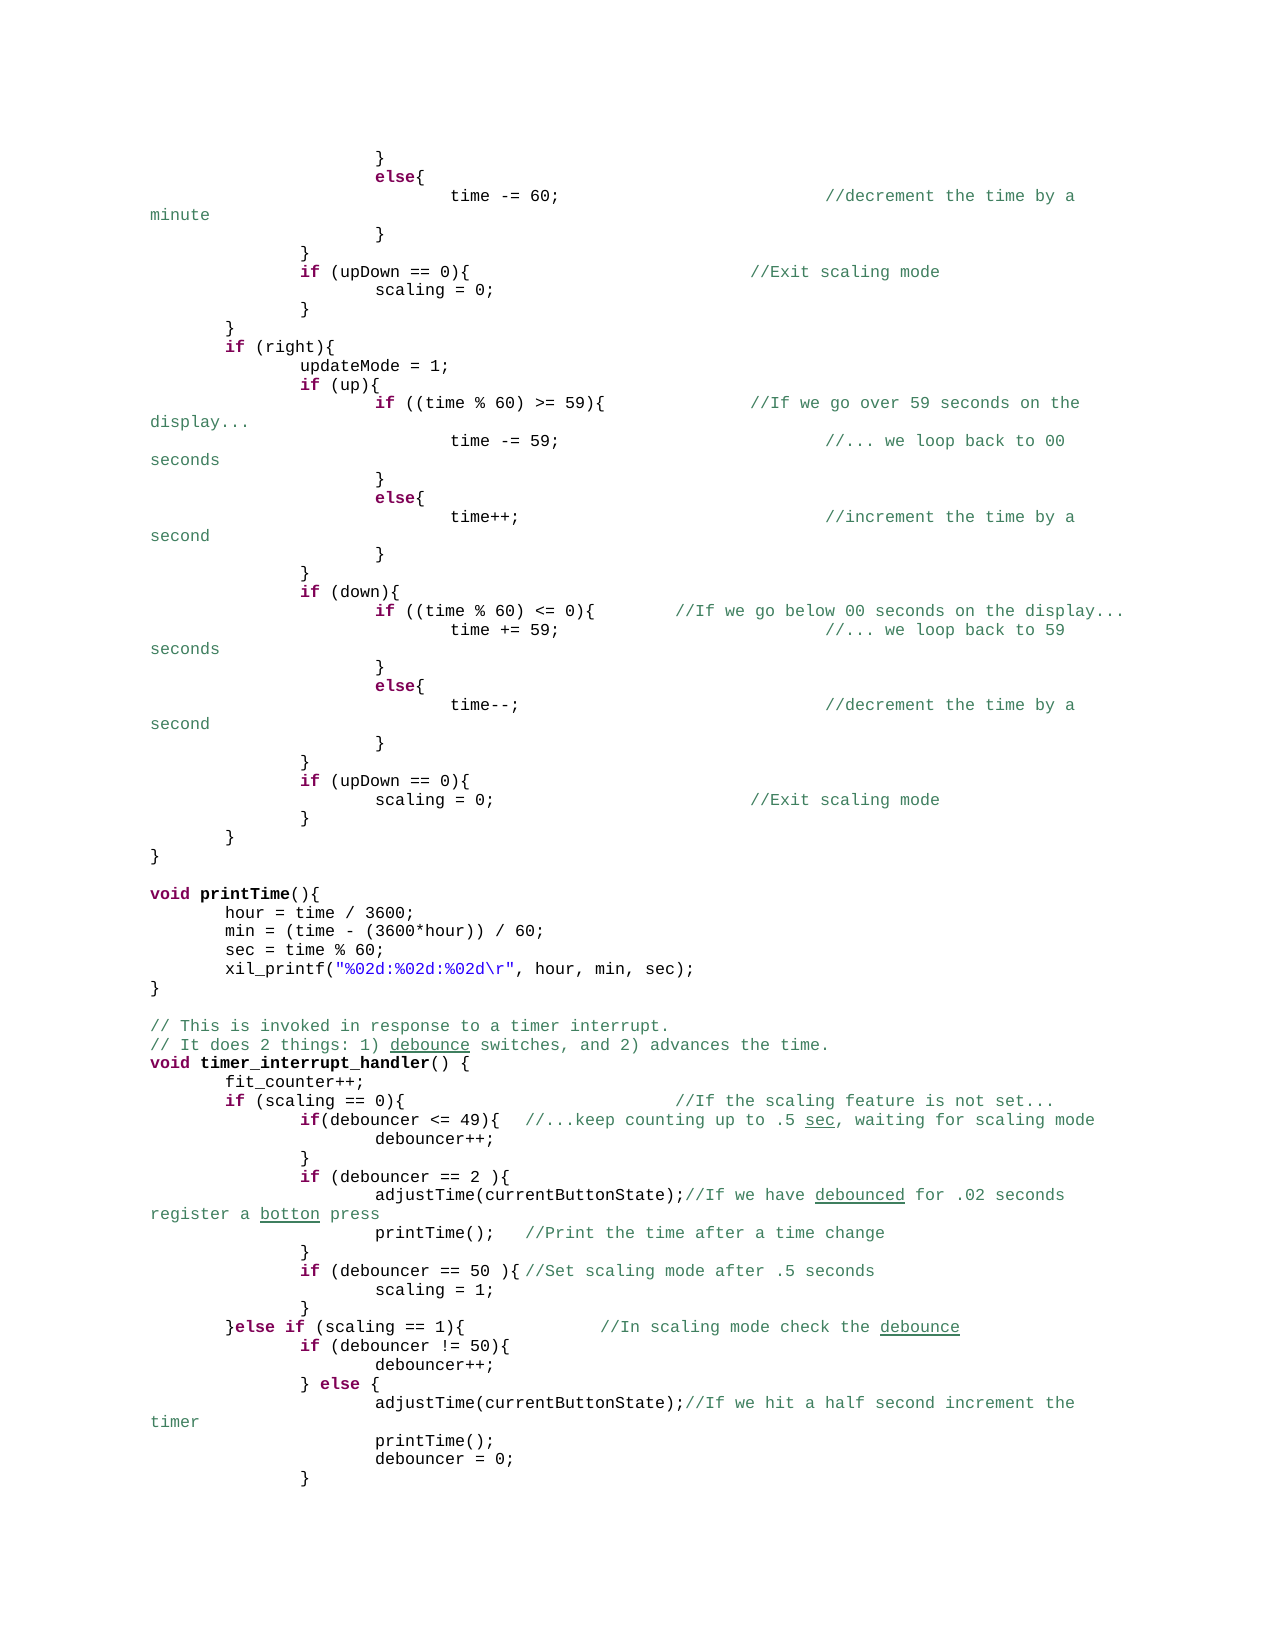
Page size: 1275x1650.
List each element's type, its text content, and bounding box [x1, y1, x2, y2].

text time--; //decrement the time by a second [150, 697, 1125, 734]
text void printTime(){ [150, 885, 1125, 904]
text } [150, 1470, 1125, 1489]
text fit_counter++; [150, 1074, 1125, 1093]
text else{ [150, 169, 1125, 188]
text else{ [150, 678, 1125, 697]
text void timer_interrupt_handler() { [150, 1055, 1125, 1074]
text } [150, 1149, 1125, 1168]
text } [150, 848, 1125, 866]
text sec = time % 60; [150, 942, 1125, 961]
text } [150, 810, 1125, 829]
text if (scaling == 0){ //If the scaling feature is not set... [150, 1093, 1125, 1112]
text scaling = 0; //Exit scaling mode [150, 791, 1125, 810]
text if (upDown == 0){ [150, 772, 1125, 791]
text updateMode = 1; [150, 357, 1125, 376]
text time += 59; //... we loop back to 59 seconds [150, 621, 1125, 659]
text scaling = 0; [150, 282, 1125, 301]
text scaling = 1; [150, 1281, 1125, 1300]
text } [150, 225, 1125, 244]
text } [150, 301, 1125, 320]
text } [150, 244, 1125, 263]
text debouncer++; [150, 1357, 1125, 1376]
text } [150, 150, 1125, 169]
text debouncer++; [150, 1130, 1125, 1149]
text } [150, 734, 1125, 753]
text } [150, 320, 1125, 338]
text if (debouncer != 50){ [150, 1338, 1125, 1357]
text if (debouncer == 50 ){ //Set scaling mode after .5 seconds [150, 1262, 1125, 1281]
text if (right){ [150, 338, 1125, 357]
text // This is invoked in response to a timer interrupt. [150, 1017, 1125, 1036]
text if ((time % 60) <= 0){ //If we go below 00 seconds on the display... [150, 602, 1125, 621]
text min = (time - (3600*hour)) / 60; [150, 923, 1125, 942]
text } [150, 471, 1125, 489]
text } [150, 1300, 1125, 1319]
text adjustTime(currentButtonState);//If we hit a half second increment the timer [150, 1394, 1125, 1432]
text time -= 60; //decrement the time by a minute [150, 188, 1125, 225]
text if (up){ [150, 376, 1125, 395]
text if (debouncer == 2 ){ [150, 1168, 1125, 1187]
text } [150, 659, 1125, 678]
text if (upDown == 0){ //Exit scaling mode [150, 263, 1125, 282]
text hour = time / 3600; [150, 904, 1125, 923]
text if(debouncer <= 49){ //...keep counting up to .5 sec, waiting for scaling mode [150, 1112, 1125, 1130]
text } [150, 565, 1125, 584]
text } [150, 546, 1125, 565]
text debouncer = 0; [150, 1451, 1125, 1470]
text adjustTime(currentButtonState);//If we have debounced for .02 seconds register a botton press [150, 1187, 1125, 1225]
text } [150, 1243, 1125, 1262]
text } [150, 829, 1125, 848]
text printTime(); [150, 1432, 1125, 1451]
text } else { [150, 1376, 1125, 1394]
text time++; //increment the time by a second [150, 508, 1125, 546]
text // It does 2 things: 1) debounce switches, and 2) advances the time. [150, 1036, 1125, 1055]
text } [150, 979, 1125, 998]
text }else if (scaling == 1){ //In scaling mode check the debounce [150, 1319, 1125, 1338]
text } [150, 753, 1125, 772]
text if ((time % 60) >= 59){ //If we go over 59 seconds on the display... [150, 395, 1125, 433]
text printTime(); //Print the time after a time change [150, 1225, 1125, 1243]
text time -= 59; //... we loop back to 00 seconds [150, 433, 1125, 471]
text else{ [150, 489, 1125, 508]
text if (down){ [150, 584, 1125, 602]
text xil_printf("%02d:%02d:%02d\r", hour, min, sec); [150, 961, 1125, 979]
